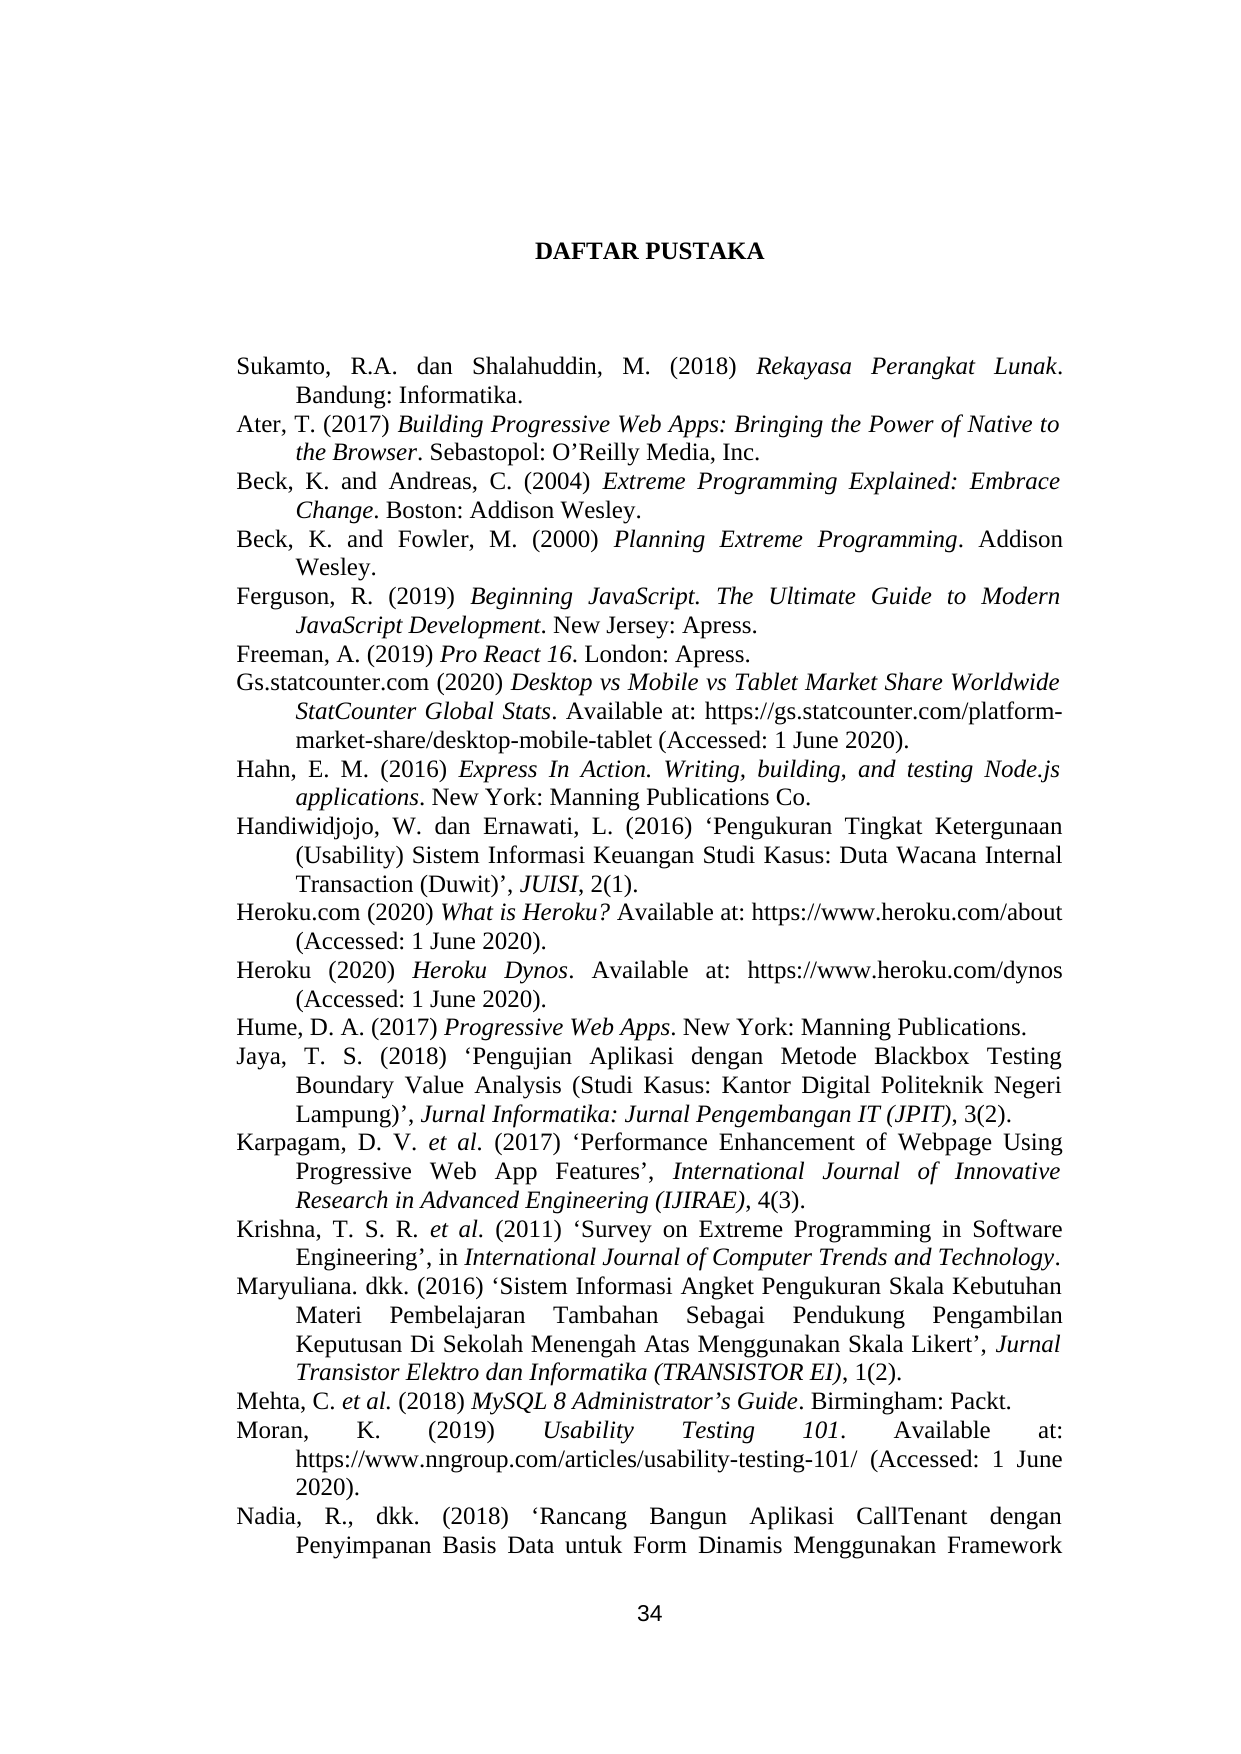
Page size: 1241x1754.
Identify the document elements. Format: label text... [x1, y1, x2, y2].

text Beck, K. and Andreas, C. (2004) Extreme Programming Explained: Embrace Change. Boston: Addison Wesley. [236, 466, 1063, 524]
text Moran, K. (2019) Usability Testing 101. Available at: https://www.nngroup.com/articles/usability-testing-101/ (Accessed: 1 June 2020). [236, 1415, 1063, 1501]
text Sukamto, R.A. dan Shalahuddin, M. (2018) Rekayasa Perangkat Lunak. Bandung: Informatika. [236, 351, 1063, 409]
text Hahn, E. M. (2016) Express In Action. Writing, building, and testing Node.js applications. New York: Manning Publications Co. [236, 754, 1063, 811]
text Maryuliana. dkk. (2016) ‘Sistem Informasi Angket Pengukuran Skala Kebutuhan Materi Pembelajaran Tambahan Sebagai Pendukung Pengambilan Keputusan Di Sekolah Menengah Atas Menggunakan Skala Likert’, Jurnal Transistor Elektro dan Informatika (TRANSISTOR EI), 1(2). [236, 1271, 1063, 1386]
text Handiwidjojo, W. dan Ernawati, L. (2016) ‘Pengukuran Tingkat Ketergunaan (Usability) Sistem Informasi Keuangan Studi Kasus: Duta Wacana Internal Transaction (Duwit)’, JUISI, 2(1). [236, 811, 1063, 897]
text Hume, D. A. (2017) Progressive Web Apps. New York: Manning Publications. [236, 1012, 1063, 1041]
text Jaya, T. S. (2018) ‘Pengujian Aplikasi dengan Metode Blackbox Testing Boundary Value Analysis (Studi Kasus: Kantor Digital Politeknik Negeri Lampung)’, Jurnal Informatika: Jurnal Pengembangan IT (JPIT), 3(2). [236, 1041, 1063, 1127]
text Gs.statcounter.com (2020) Desktop vs Mobile vs Tablet Market Share Worldwide StatCounter Global Stats. Available at: https://gs.statcounter.com/platform-market-share/desktop-mobile-tablet (Accessed: 1 June 2020). [236, 667, 1063, 754]
text Freeman, A. (2019) Pro React 16. London: Apress. [236, 639, 1063, 667]
text Heroku (2020) Heroku Dynos. Available at: https://www.heroku.com/dynos (Accessed: 1 June 2020). [236, 955, 1063, 1012]
text Ater, T. (2017) Building Progressive Web Apps: Bringing the Power of Native to the Browser. Sebastopol: O’Reilly Media, Inc. [236, 409, 1063, 466]
text Mehta, C. et al. (2018) MySQL 8 Administrator’s Guide. Birmingham: Packt. [236, 1386, 1063, 1415]
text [236, 1501, 1063, 1559]
text Heroku.com (2020) What is Heroku? Available at: https://www.heroku.com/about (Accessed: 1 June 2020). [236, 897, 1063, 955]
subtitle DAFTAR PUSTAKA [236, 236, 1063, 265]
text Krishna, T. S. R. et al. (2011) ‘Survey on Extreme Programming in Software Engineering’, in International Journal of Computer Trends and Technology. [236, 1214, 1063, 1271]
text Ferguson, R. (2019) Beginning JavaScript. The Ultimate Guide to Modern JavaScript Development. New Jersey: Apress. [236, 581, 1063, 639]
text Karpagam, D. V. et al. (2017) ‘Performance Enhancement of Webpage Using Progressive Web App Features’, International Journal of Innovative Research in Advanced Engineering (IJIRAE), 4(3). [236, 1127, 1063, 1214]
text Beck, K. and Fowler, M. (2000) Planning Extreme Programming. Addison Wesley. [236, 524, 1063, 581]
